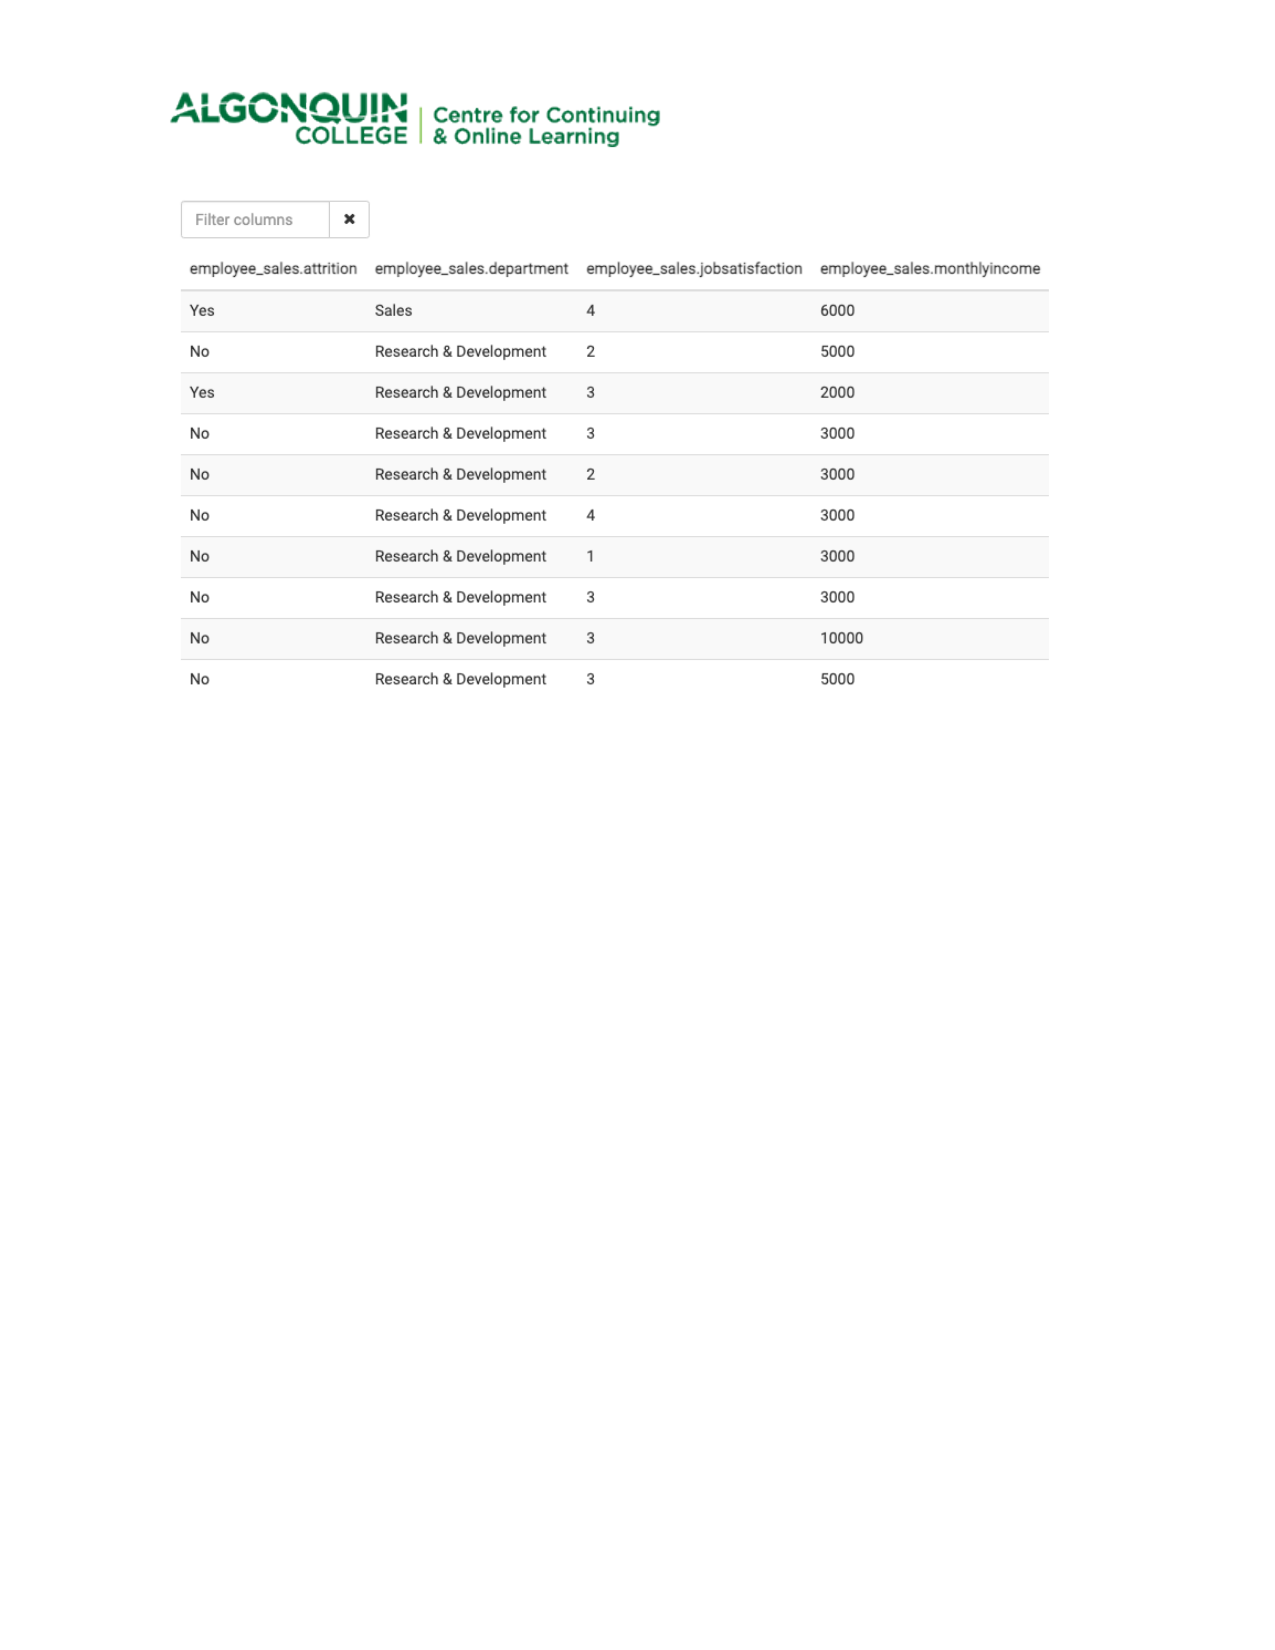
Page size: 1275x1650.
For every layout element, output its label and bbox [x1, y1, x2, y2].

picture [150, 193, 1113, 856]
picture [150, 73, 705, 165]
